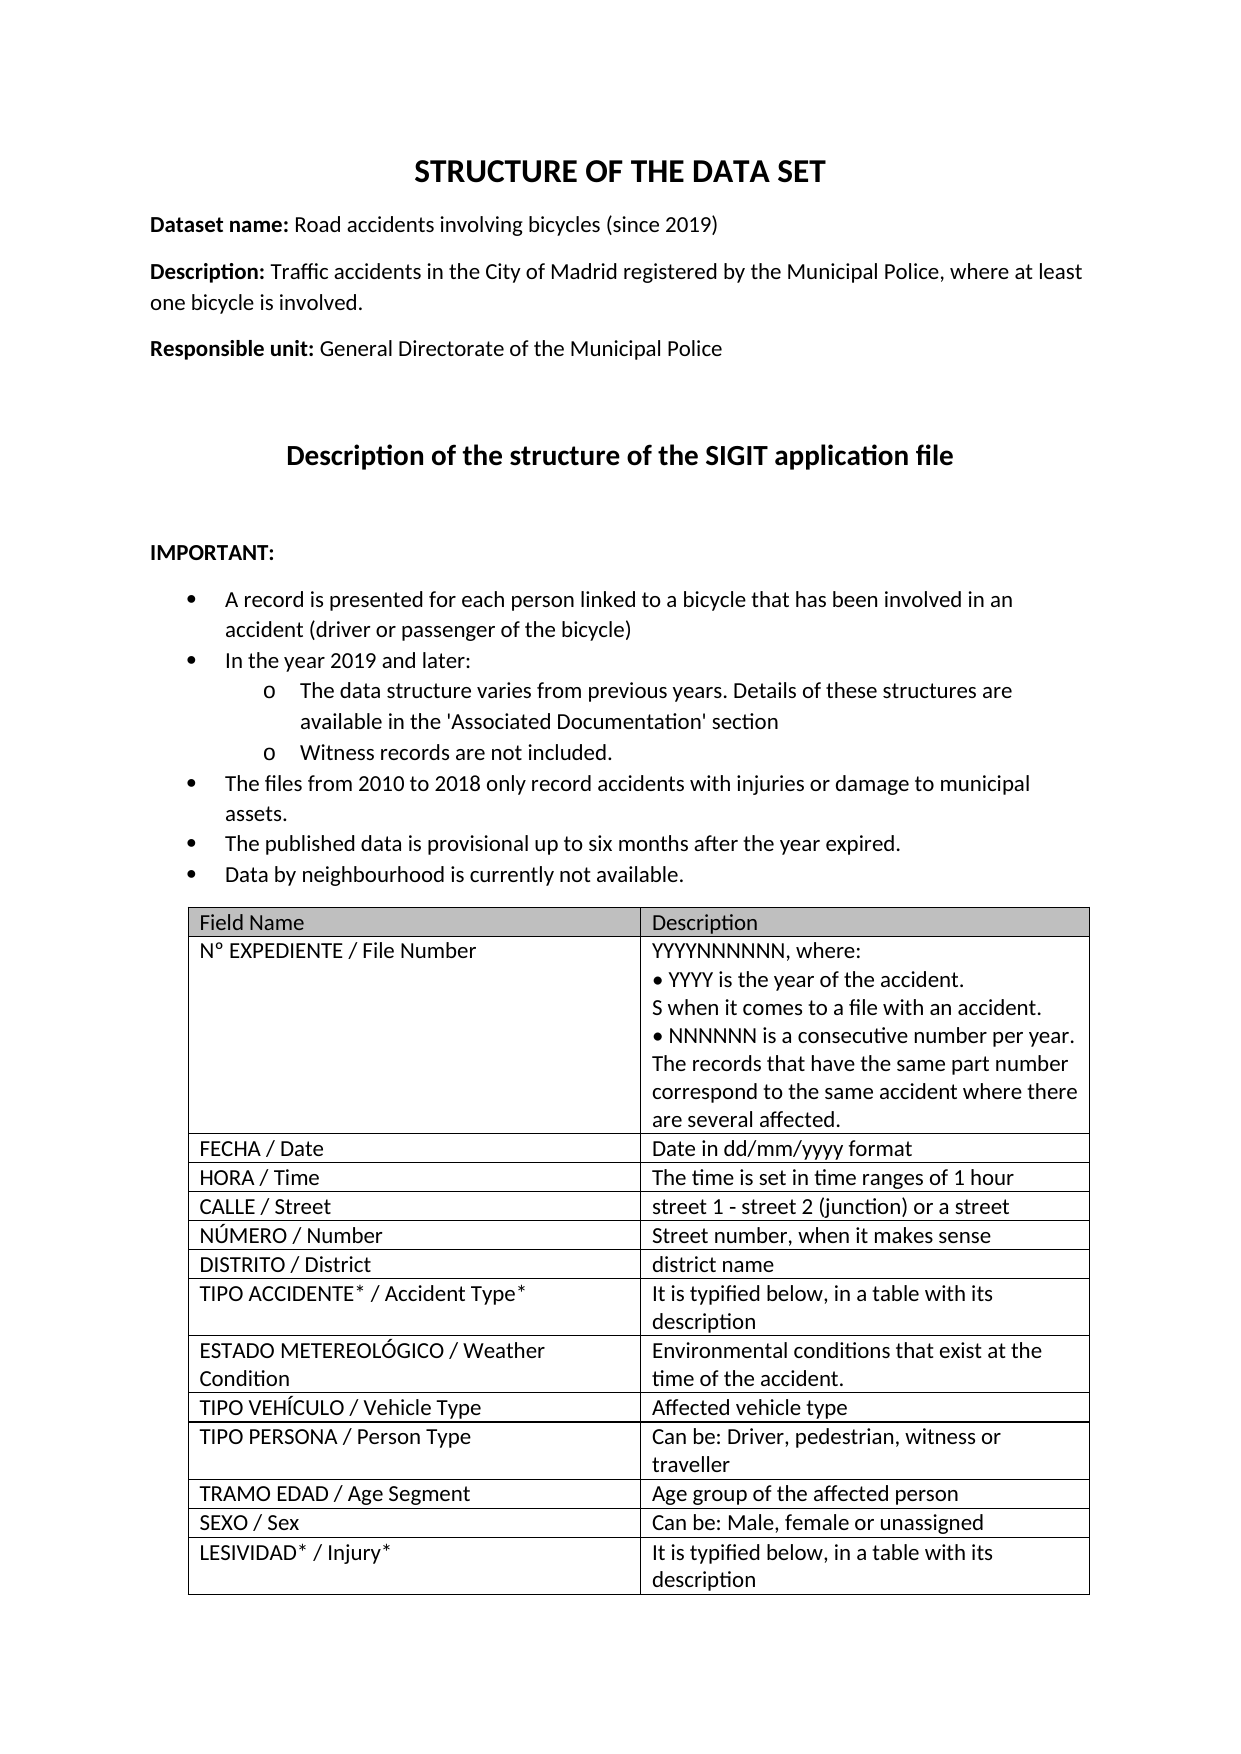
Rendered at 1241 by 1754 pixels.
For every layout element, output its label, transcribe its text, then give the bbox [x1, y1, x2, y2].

table_cell TIPO VEHÍCULO / Vehicle Type [189, 1393, 640, 1421]
table_cell Can be: Driver, pedestrian, witness or traveller [641, 1423, 1089, 1478]
text IMPORTANT: [150, 538, 1090, 567]
table_cell street 1 ‐ street 2 (junction) or a street [641, 1192, 1089, 1220]
text Responsible unit: General Directorate of the Municipal Police [150, 334, 1090, 363]
table_cell TIPO PERSONA / Person Type [189, 1423, 640, 1478]
table_cell NÚMERO / Number [189, 1221, 640, 1249]
table_cell HORA / Time [189, 1163, 640, 1191]
table_cell district name [641, 1250, 1089, 1278]
text Description: Traffic accidents in the City of Madrid registered by the Municipal Police, where at least one bicycle is involved. [150, 257, 1090, 316]
table_cell Affected vehicle type [641, 1393, 1089, 1421]
list The published data is provisional up to six months after the year expired. [187, 829, 1090, 857]
table_cell It is typified below, in a table with its description [641, 1538, 1089, 1594]
table_cell Nº EXPEDIENTE / File Number [189, 937, 640, 1133]
table_cell CALLE / Street [189, 1192, 640, 1220]
table_cell Age group of the affected person [641, 1480, 1089, 1507]
text Dataset name: Road accidents involving bicycles (since 2019) [150, 211, 1090, 239]
table_cell DISTRITO / District [189, 1250, 640, 1278]
table_cell It is typified below, in a table with its description [641, 1279, 1089, 1335]
table_cell Date in dd/mm/yyyy format [641, 1134, 1089, 1162]
table_cell FECHA / Date [189, 1134, 640, 1162]
text STRUCTURE OF THE DATA SET [150, 150, 1090, 191]
table_cell Can be: Male, female or unassigned [641, 1509, 1089, 1537]
table_cell YYYYNNNNNN, where: • YYYY is the year of the accident. S when it comes to a file with an accident. • NNNNNN is a consecutive number per year. The records that have the same part number correspond to the same accident where there are several affected. [641, 937, 1089, 1133]
list The files from 2010 to 2018 only record accidents with injuries or damage to municipal assets. [187, 769, 1090, 827]
table_header Field Name [189, 908, 640, 936]
table_cell Street number, when it makes sense [641, 1221, 1089, 1249]
table_header Description [641, 908, 1089, 936]
list Witness records are not included. [262, 738, 1090, 767]
table_cell TIPO ACCIDENTE* / Accident Type* [189, 1279, 640, 1335]
text Description of the structure of the SIGIT application file [150, 437, 1090, 472]
list In the year 2019 and later: [187, 646, 1090, 674]
table_cell LESIVIDAD* / Injury* [189, 1538, 640, 1594]
list A record is presented for each person linked to a bicycle that has been involved in an accident (driver or passenger of the bicycle) [187, 585, 1090, 644]
list Data by neighbourhood is currently not available. [187, 860, 1090, 888]
table_cell SEXO / Sex [189, 1509, 640, 1537]
table_cell The time is set in time ranges of 1 hour [641, 1163, 1089, 1191]
table_cell ESTADO METEREOLÓGICO / Weather Condition [189, 1336, 640, 1392]
table_cell TRAMO EDAD / Age Segment [189, 1480, 640, 1507]
table_cell Environmental conditions that exist at the time of the accident. [641, 1336, 1089, 1392]
list The data structure varies from previous years. Details of these structures are available in the 'Associated Documentation' section [262, 676, 1090, 735]
